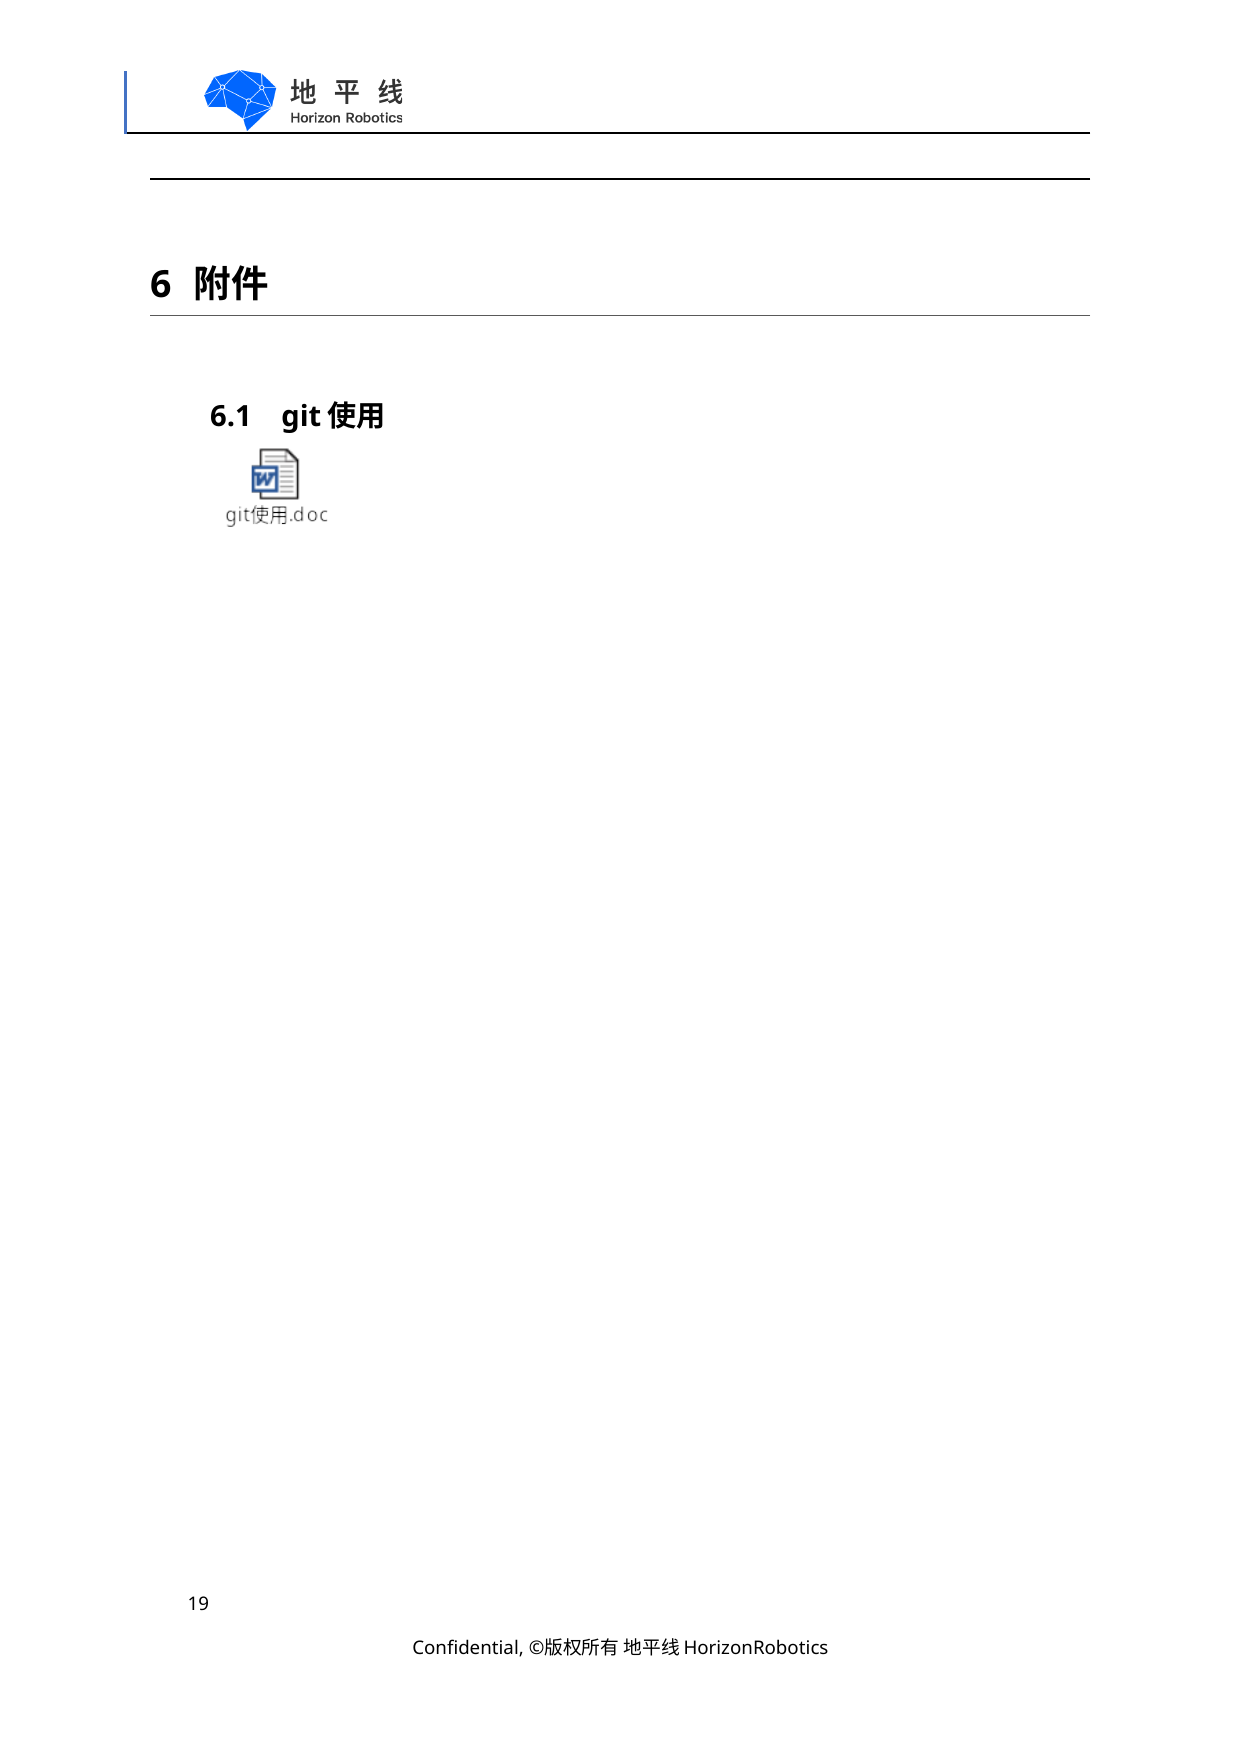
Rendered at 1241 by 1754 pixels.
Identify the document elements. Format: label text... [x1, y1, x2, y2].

picture [204, 70, 403, 131]
subtitle 附件 [150, 248, 1090, 315]
subtitle git使用 [210, 381, 1090, 446]
